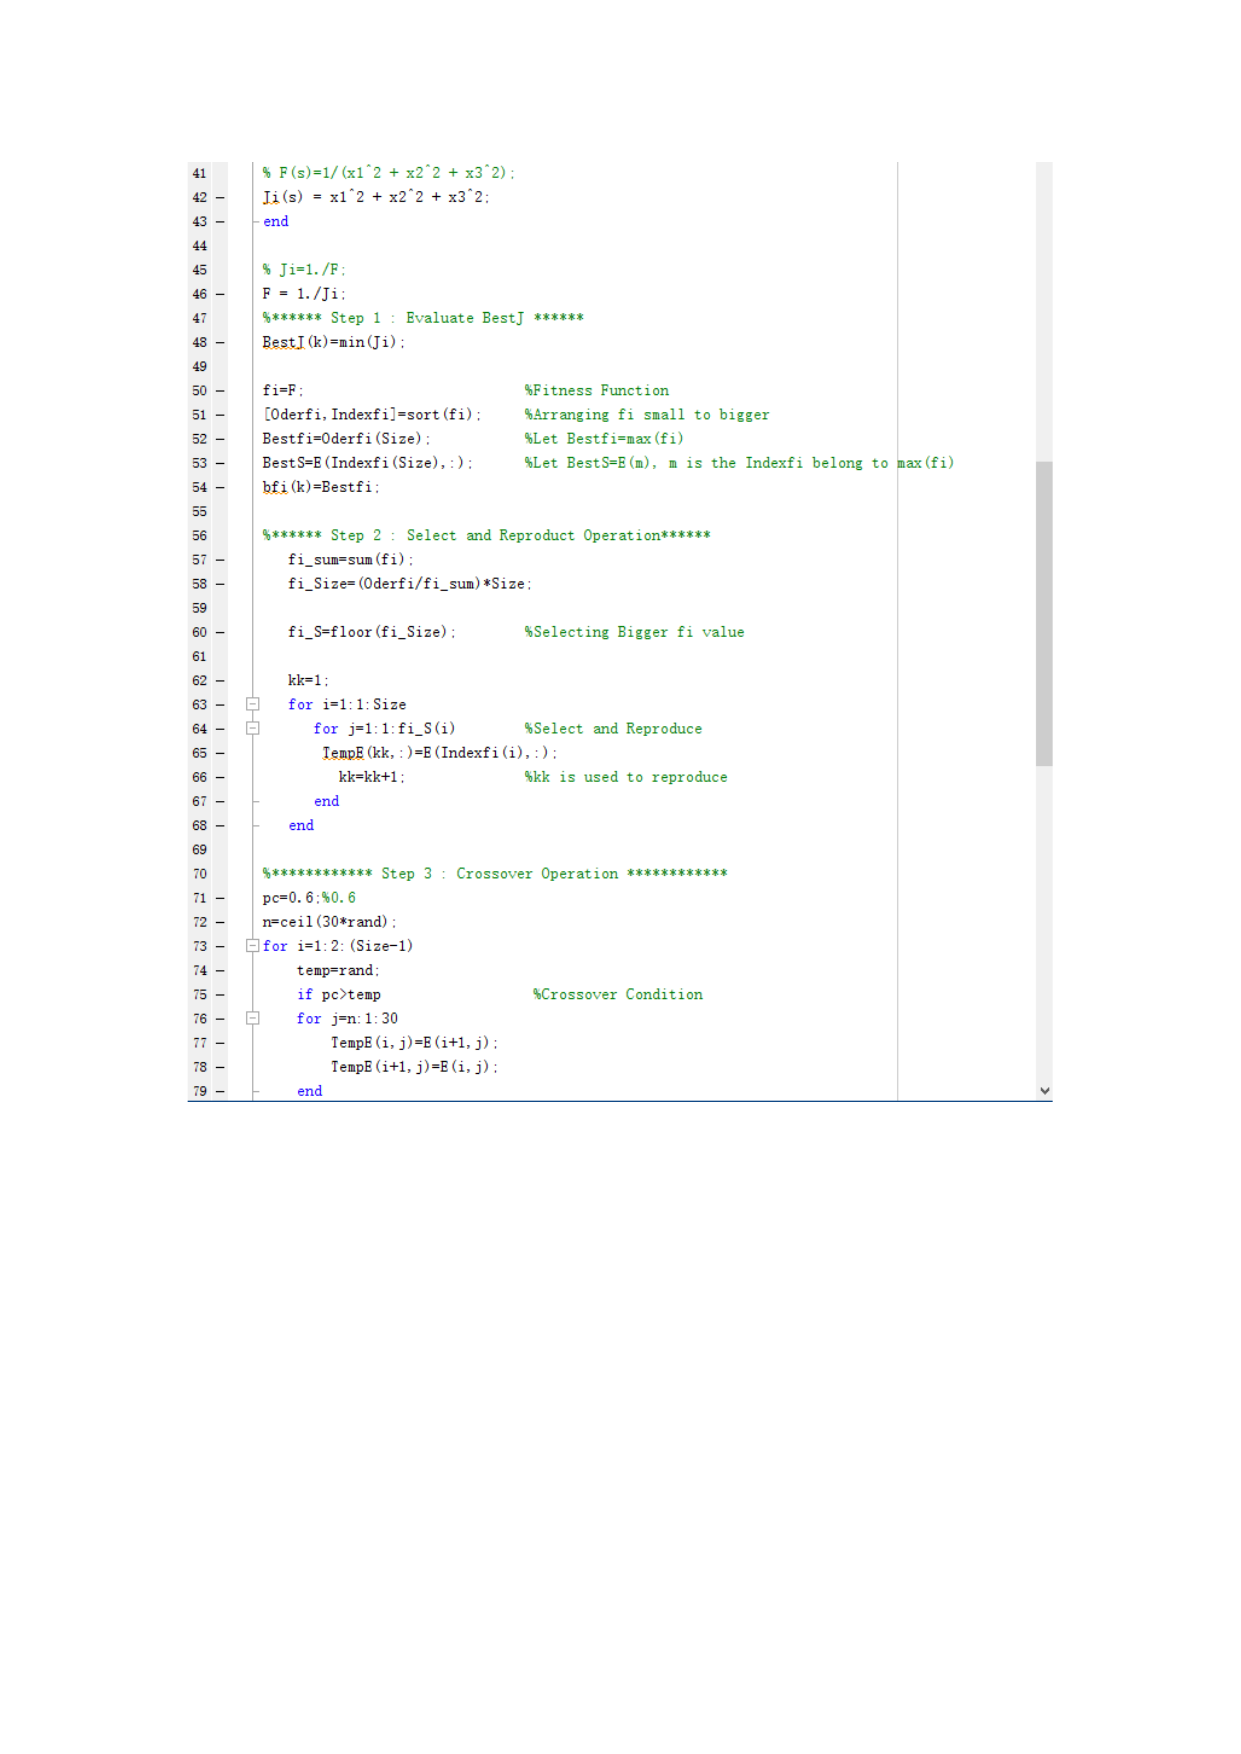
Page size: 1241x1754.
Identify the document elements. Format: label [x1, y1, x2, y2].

picture [187, 162, 1053, 1102]
